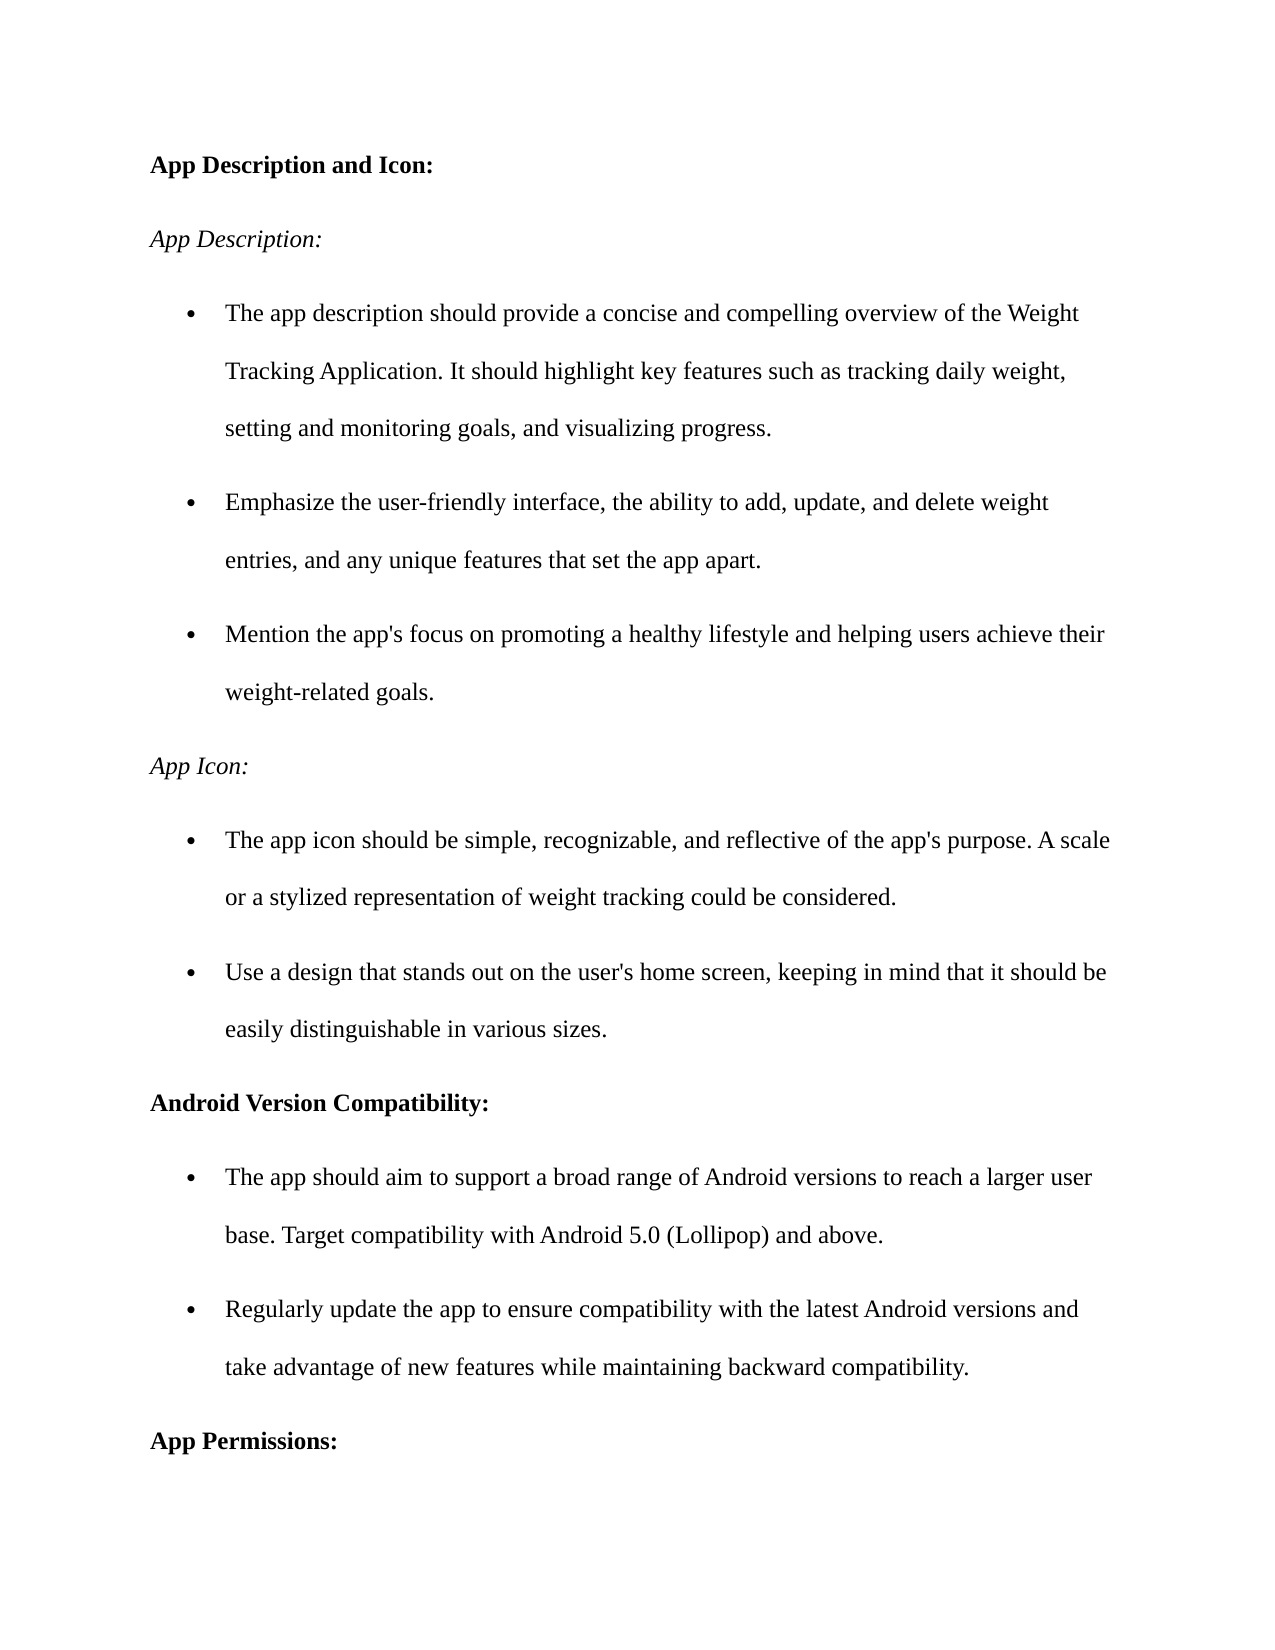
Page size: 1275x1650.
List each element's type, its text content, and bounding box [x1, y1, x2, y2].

list The app should aim to support a broad range of Android versions to reach a larger user base. Target compatibility with Android 5.0 (Lollipop) and above. [187, 1162, 1125, 1249]
list Use a design that stands out on the user's home screen, keeping in mind that it should be easily distinguishable in various sizes. [187, 957, 1125, 1043]
list Regularly update the app to ensure compatibility with the latest Android versions and take advantage of new features while maintaining backward compatibility. [187, 1294, 1125, 1380]
list Emphasize the user-friendly interface, the ability to add, update, and delete weight entries, and any unique features that set the app apart. [187, 487, 1125, 574]
text App Icon: [150, 751, 1125, 779]
list The app description should provide a concise and compelling overview of the Weight Tracking Application. It should highlight key features such as tracking daily weight, setting and monitoring goals, and visualizing progress. [187, 298, 1125, 442]
text App Description and Icon: [150, 150, 1125, 179]
list The app icon should be simple, recognizable, and reflective of the app's purpose. A scale or a stylized representation of weight tracking could be considered. [187, 825, 1125, 911]
text Android Version Compatibility: [150, 1088, 1125, 1117]
list Mention the app's focus on promoting a healthy lifestyle and helping users achieve their weight-related goals. [187, 619, 1125, 705]
text App Permissions: [150, 1426, 1125, 1454]
text App Description: [150, 224, 1125, 253]
